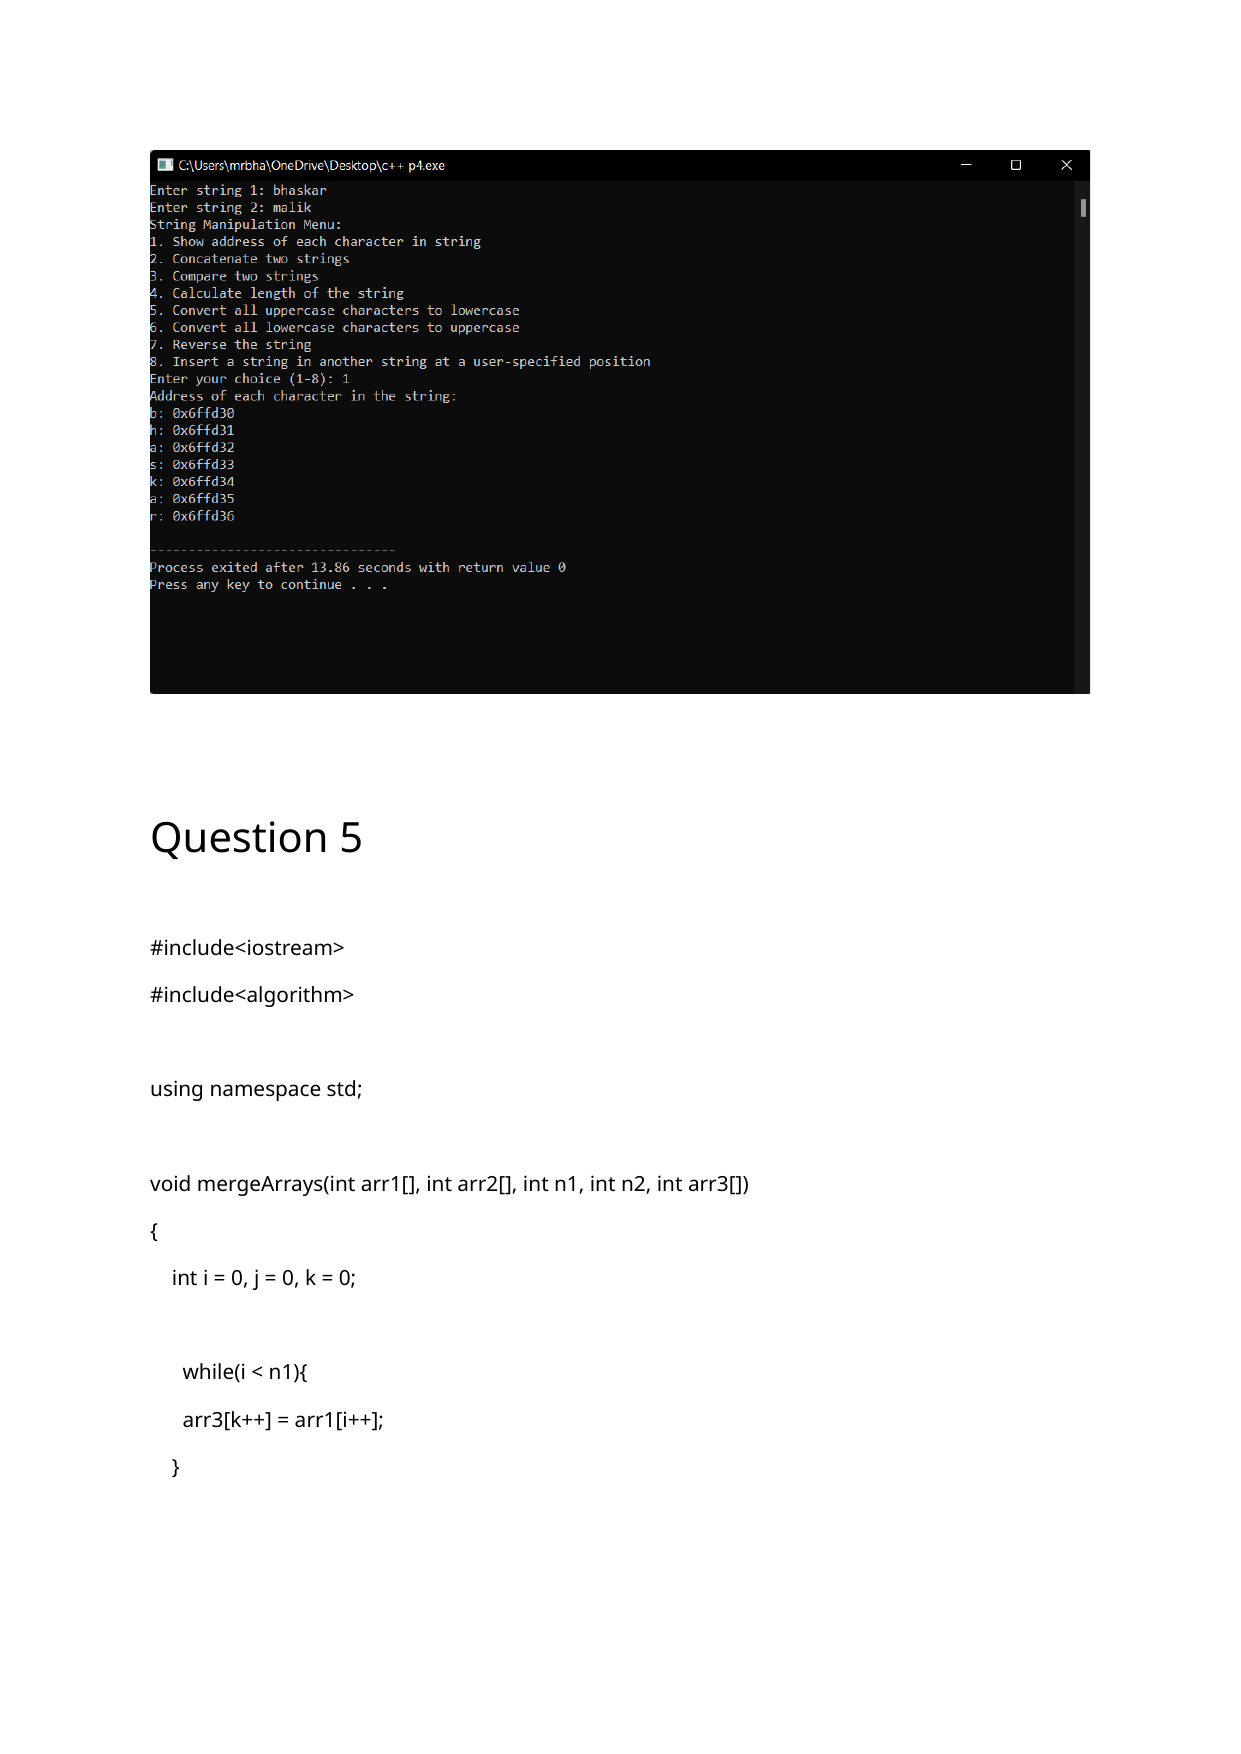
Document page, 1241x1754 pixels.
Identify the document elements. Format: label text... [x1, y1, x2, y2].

text } [150, 1452, 1090, 1481]
text int i = 0, j = 0, k = 0; [150, 1263, 1090, 1292]
text { [150, 1216, 1090, 1244]
text #include<algorithm> [150, 980, 1090, 1008]
text Question 5 [150, 807, 1090, 864]
text using namespace std; [150, 1074, 1090, 1103]
text #include<iostream> [150, 933, 1090, 961]
text void mergeArrays(int arr1[], int arr2[], int n1, int n2, int arr3[]) [150, 1169, 1090, 1197]
text while(i < n1){ [150, 1357, 1090, 1386]
text arr3[k++] = arr1[i++]; [150, 1405, 1090, 1433]
